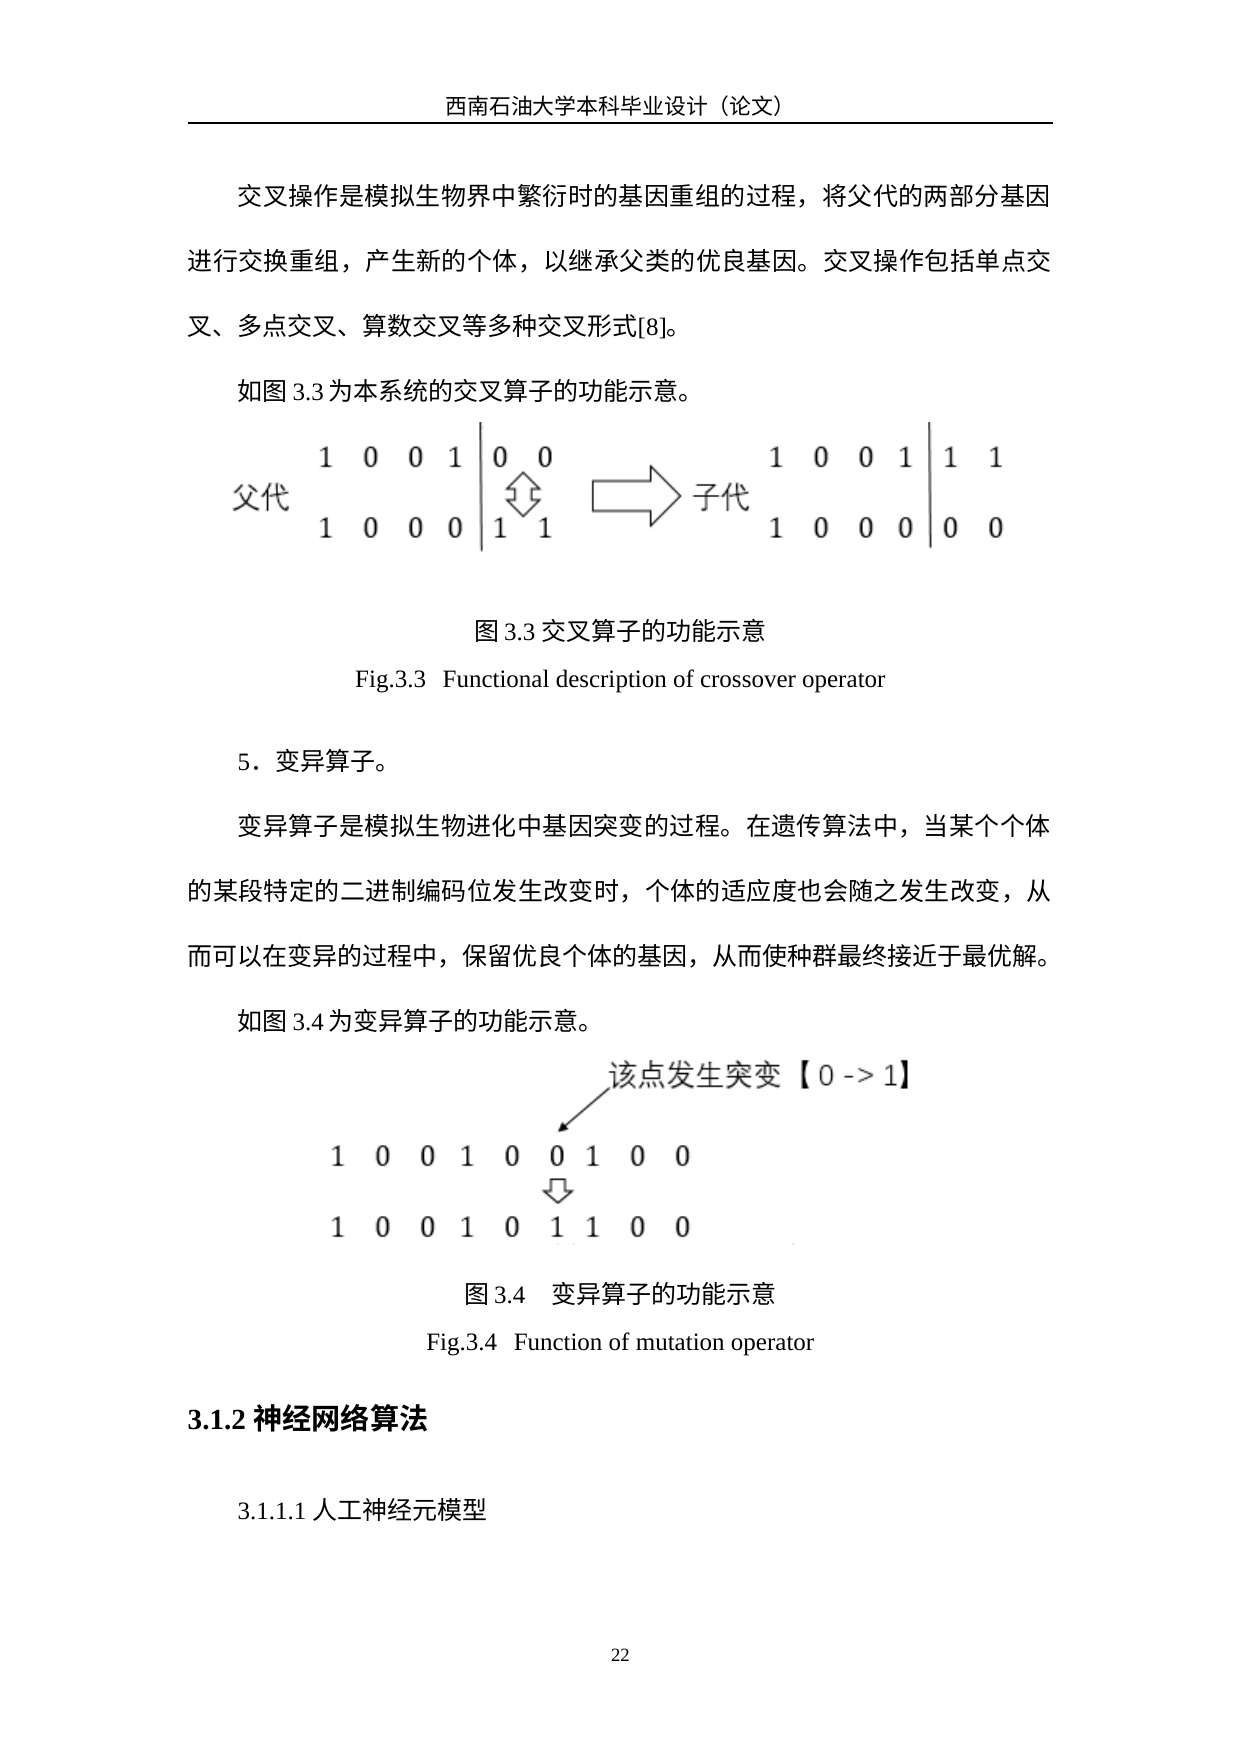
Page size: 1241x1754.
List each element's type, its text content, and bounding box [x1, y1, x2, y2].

text 图3.3 交叉算子的功能示意 [187, 597, 1053, 662]
text 变异算子是模拟生物进化中基因突变的过程。在遗传算法中，当某个个体的某段特定的二进制编码位发生改变时，个体的适应度也会随之发生改变，从而可以在变异的过程中，保留优良个体的基因，从而使种群最终接近于最优解。 [187, 792, 1053, 987]
text Fig.3.3 Functional description of crossover operator [187, 662, 1053, 694]
text 如图3.4为变异算子的功能示意。 [187, 987, 1053, 1052]
text 3.1.1.1 人工神经元模型 [187, 1476, 1053, 1541]
text 如图3.3为本系统的交叉算子的功能示意。 [187, 357, 1053, 422]
picture [326, 1052, 914, 1245]
text Fig.3.4 Function of mutation operator [187, 1325, 1053, 1357]
text 图3.4 变异算子的功能示意 [187, 1260, 1053, 1325]
text 交叉操作是模拟生物界中繁衍时的基因重组的过程，将父代的两部分基因进行交换重组，产生新的个体，以继承父类的优良基因。交叉操作包括单点交叉、多点交叉、算数交叉等多种交叉形式[8]。 [187, 162, 1053, 357]
text 5．变异算子。 [187, 727, 1053, 792]
subtitle 3.1.2 神经网络算法 [187, 1384, 1053, 1449]
picture [228, 422, 1013, 554]
